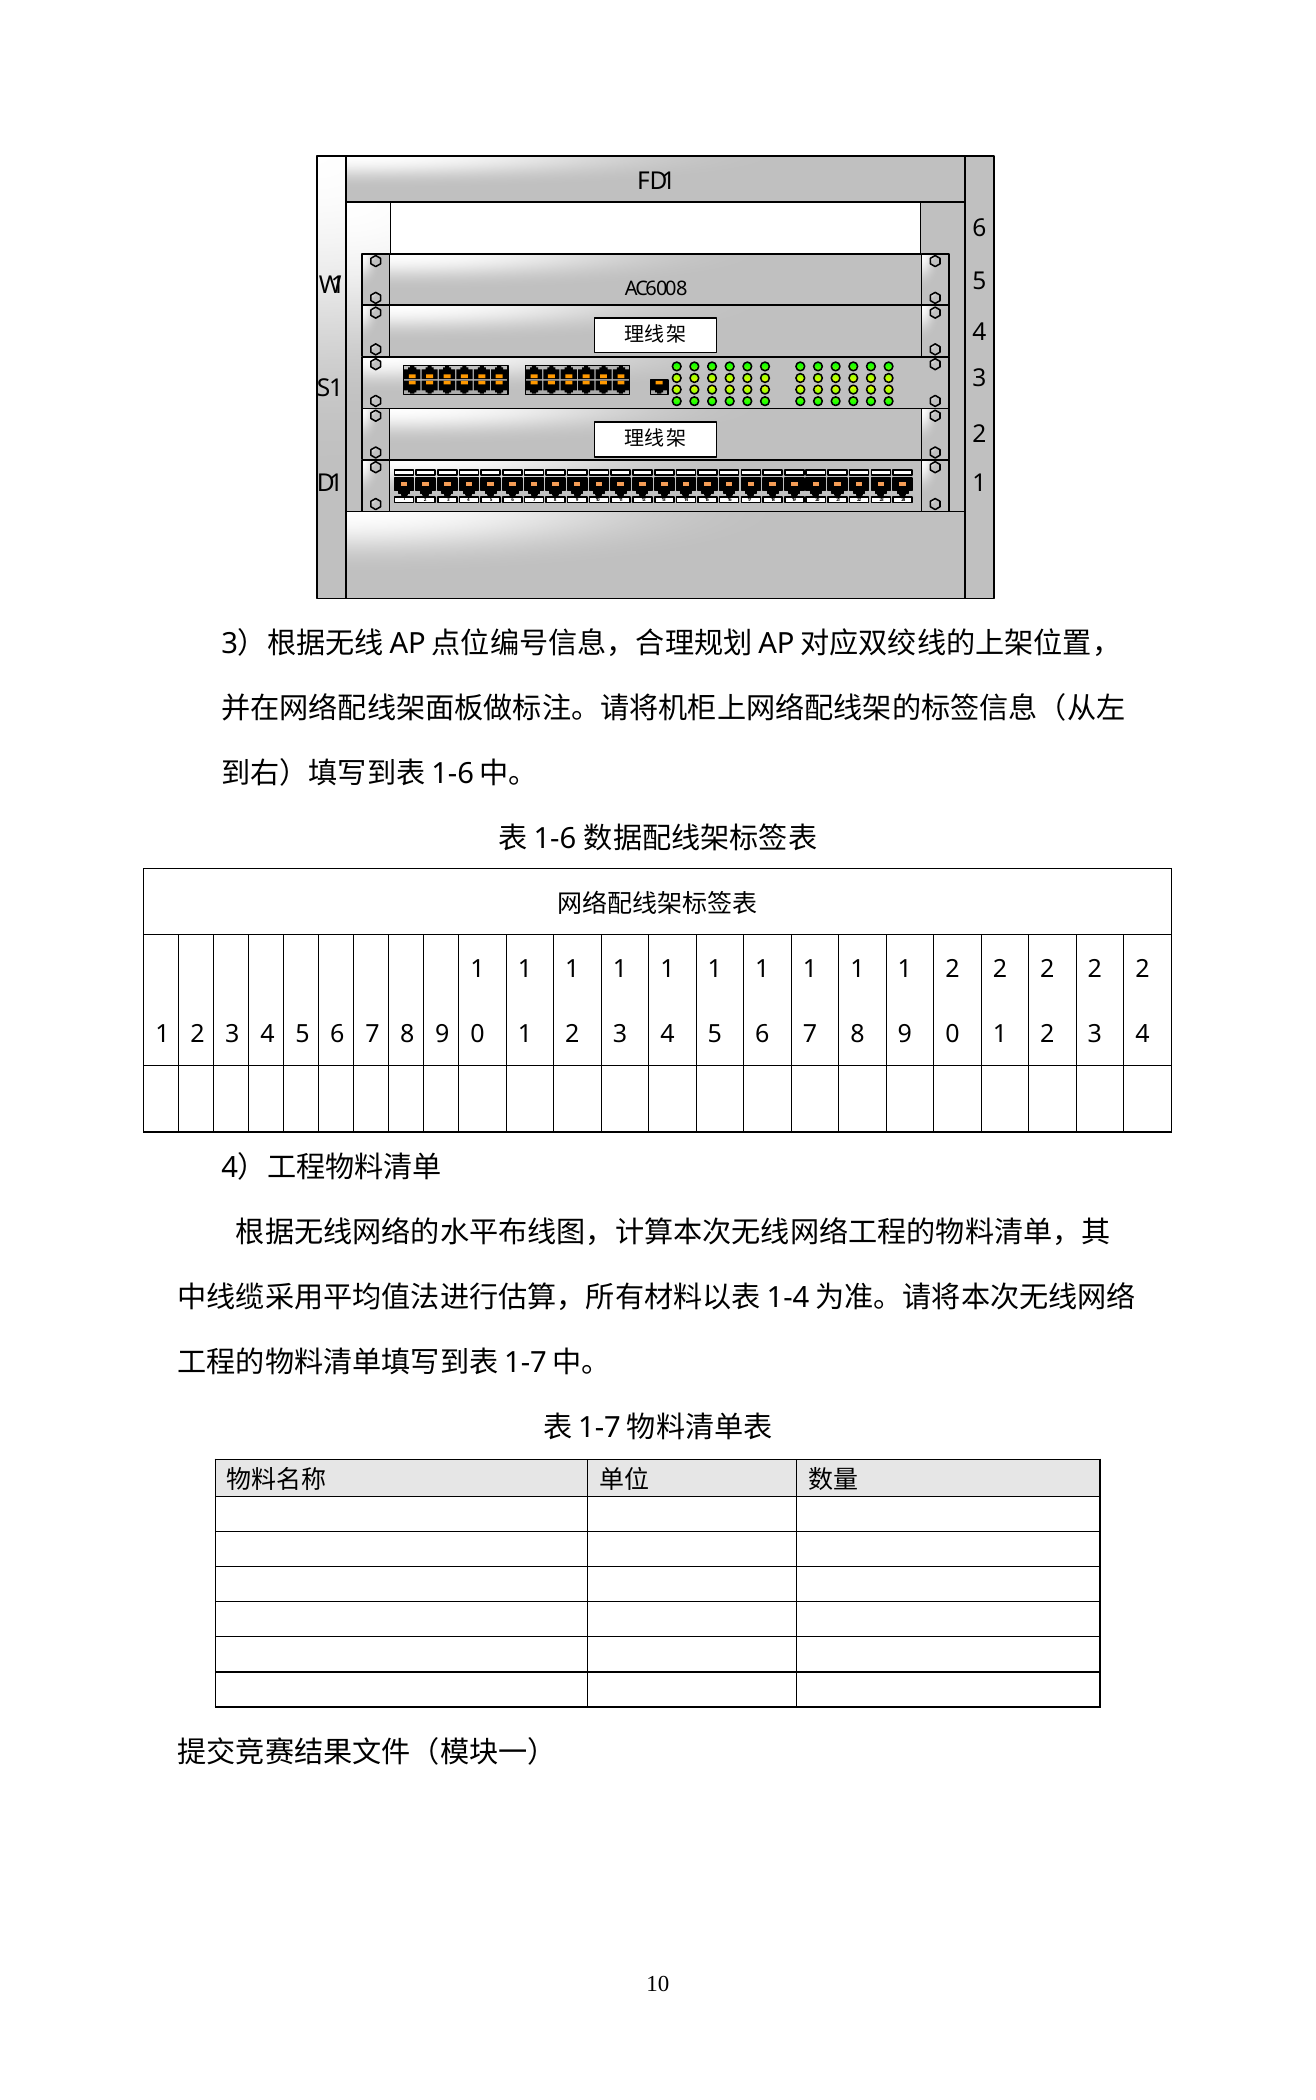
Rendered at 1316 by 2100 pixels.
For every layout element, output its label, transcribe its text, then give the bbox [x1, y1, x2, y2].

table_cell [1077, 1066, 1123, 1131]
table_cell 3 [214, 935, 248, 1065]
table_cell 13 [602, 935, 648, 1065]
table_cell [982, 1066, 1028, 1131]
text 4）工程物料清单 [221, 1133, 1138, 1197]
table_cell [144, 1066, 178, 1131]
table_cell [179, 1066, 213, 1131]
table_cell 8 [389, 935, 423, 1065]
table_cell [588, 1497, 796, 1531]
table_cell [697, 1066, 743, 1131]
table_header 单位 [588, 1460, 796, 1496]
table_cell 6 [319, 935, 353, 1065]
table_cell [354, 1066, 388, 1131]
table_header 数量 [797, 1460, 1099, 1496]
table_cell 21 [982, 935, 1028, 1065]
table_cell 18 [839, 935, 886, 1065]
table_cell 22 [1029, 935, 1076, 1065]
table_cell [554, 1066, 601, 1131]
table_cell [216, 1532, 587, 1566]
table_cell [588, 1637, 796, 1671]
table_cell 1 [144, 935, 178, 1065]
table_cell [649, 1066, 696, 1131]
text 表1-7物料清单表 [177, 1392, 1138, 1457]
table_cell 16 [744, 935, 791, 1065]
table_cell 14 [649, 935, 696, 1065]
table_cell [792, 1066, 838, 1131]
table_cell 12 [554, 935, 601, 1065]
table_cell [284, 1066, 318, 1131]
table_cell [839, 1066, 886, 1131]
text 表1-6 数据配线架标签表 [177, 803, 1138, 868]
table_cell [216, 1567, 587, 1601]
text 提交竞赛结果文件（模块一） [177, 1457, 1138, 1782]
table_cell 11 [507, 935, 553, 1065]
table_cell [934, 1066, 981, 1131]
table_cell [389, 1066, 423, 1131]
table_cell 15 [697, 935, 743, 1065]
table_cell 7 [354, 935, 388, 1065]
table_cell [507, 1066, 553, 1131]
table_cell 23 [1077, 935, 1123, 1065]
table_cell 17 [792, 935, 838, 1065]
table_cell [588, 1673, 796, 1706]
table_cell [216, 1673, 587, 1706]
table_cell [797, 1637, 1099, 1671]
table_cell 24 [1124, 935, 1171, 1065]
table_cell [249, 1066, 283, 1131]
table_cell [214, 1066, 248, 1131]
table_cell [1029, 1066, 1076, 1131]
table_cell [424, 1066, 458, 1131]
table_cell 4 [249, 935, 283, 1065]
table_cell 9 [424, 935, 458, 1065]
table_cell [588, 1532, 796, 1566]
table_cell [797, 1567, 1099, 1601]
table_cell [1124, 1066, 1171, 1131]
text 3）根据无线AP点位编号信息，合理规划AP对应双绞线的上架位置，并在网络配线架面板做标注。请将机柜上网络配线架的标签信息（从左到右）填写到表1-6中。 [221, 608, 1138, 803]
table_cell [797, 1602, 1099, 1636]
table_cell [319, 1066, 353, 1131]
table_cell [797, 1673, 1099, 1706]
table_cell 5 [284, 935, 318, 1065]
table_header 网络配线架标签表 [144, 869, 1171, 934]
table_cell [216, 1637, 587, 1671]
table_cell [459, 1066, 506, 1131]
table_cell [588, 1567, 796, 1601]
table_cell [216, 1602, 587, 1636]
text 根据无线网络的水平布线图，计算本次无线网络工程的物料清单，其中线缆采用平均值法进行估算，所有材料以表1-4为准。请将本次无线网络工程的物料清单填写到表1-7中。 [177, 1197, 1138, 1392]
table_cell 20 [934, 935, 981, 1065]
table_cell 19 [887, 935, 933, 1065]
table_cell 2 [179, 935, 213, 1065]
table_cell [797, 1497, 1099, 1531]
table_cell [887, 1066, 933, 1131]
table_cell [216, 1497, 587, 1531]
table_header 物料名称 [216, 1460, 587, 1496]
table_cell [744, 1066, 791, 1131]
table_cell 10 [459, 935, 506, 1065]
table_cell [797, 1532, 1099, 1566]
table_cell [588, 1602, 796, 1636]
table_cell [602, 1066, 648, 1131]
